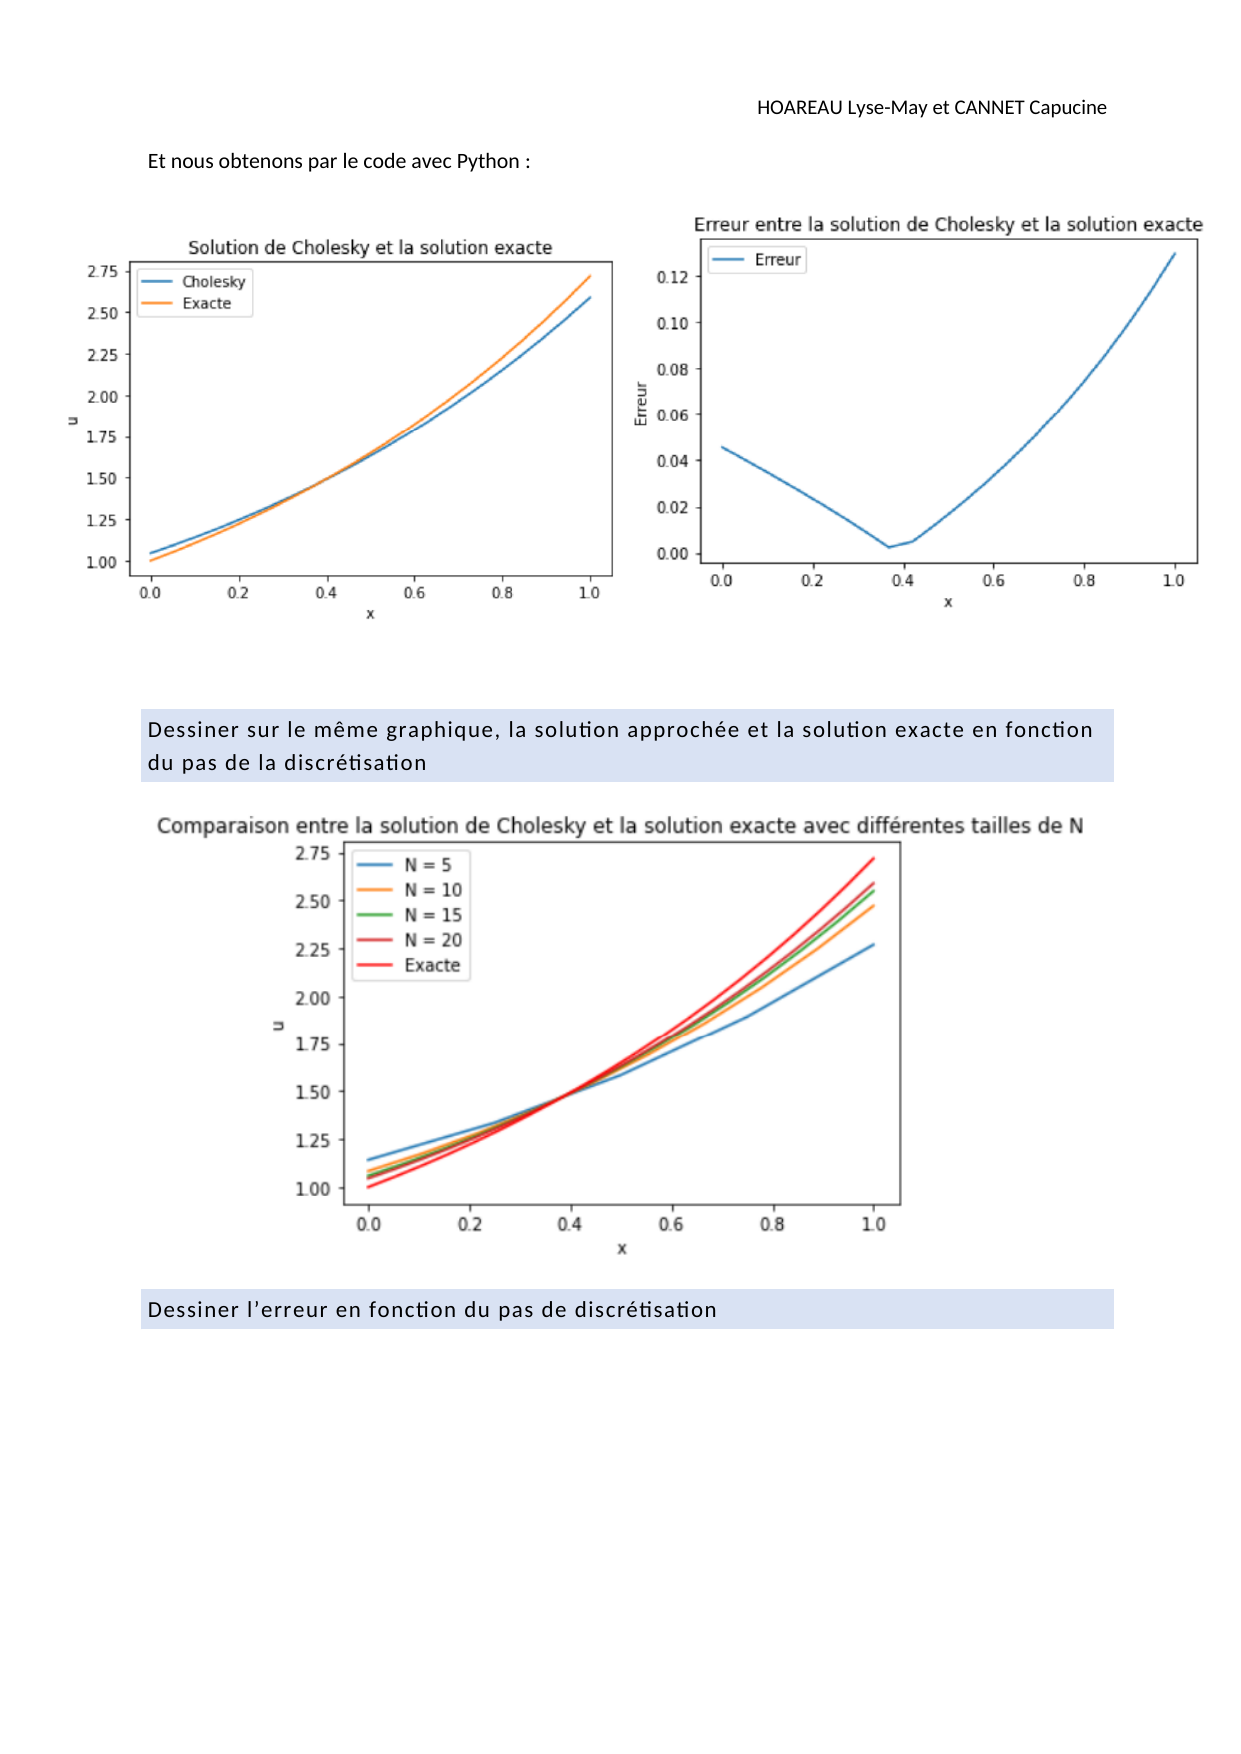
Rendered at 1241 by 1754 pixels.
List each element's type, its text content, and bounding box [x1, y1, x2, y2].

subtitle Dessiner l’erreur en fonction du pas de discrétisation [148, 1295, 1107, 1323]
text Et nous obtenons par le code avec Python : [148, 148, 1107, 174]
picture [147, 807, 1093, 1265]
picture [633, 207, 1208, 617]
picture [56, 232, 616, 629]
subtitle Dessiner sur le même graphique, la solution approchée et la solution exacte en fonction du pas de la discrétisation [148, 716, 1107, 776]
